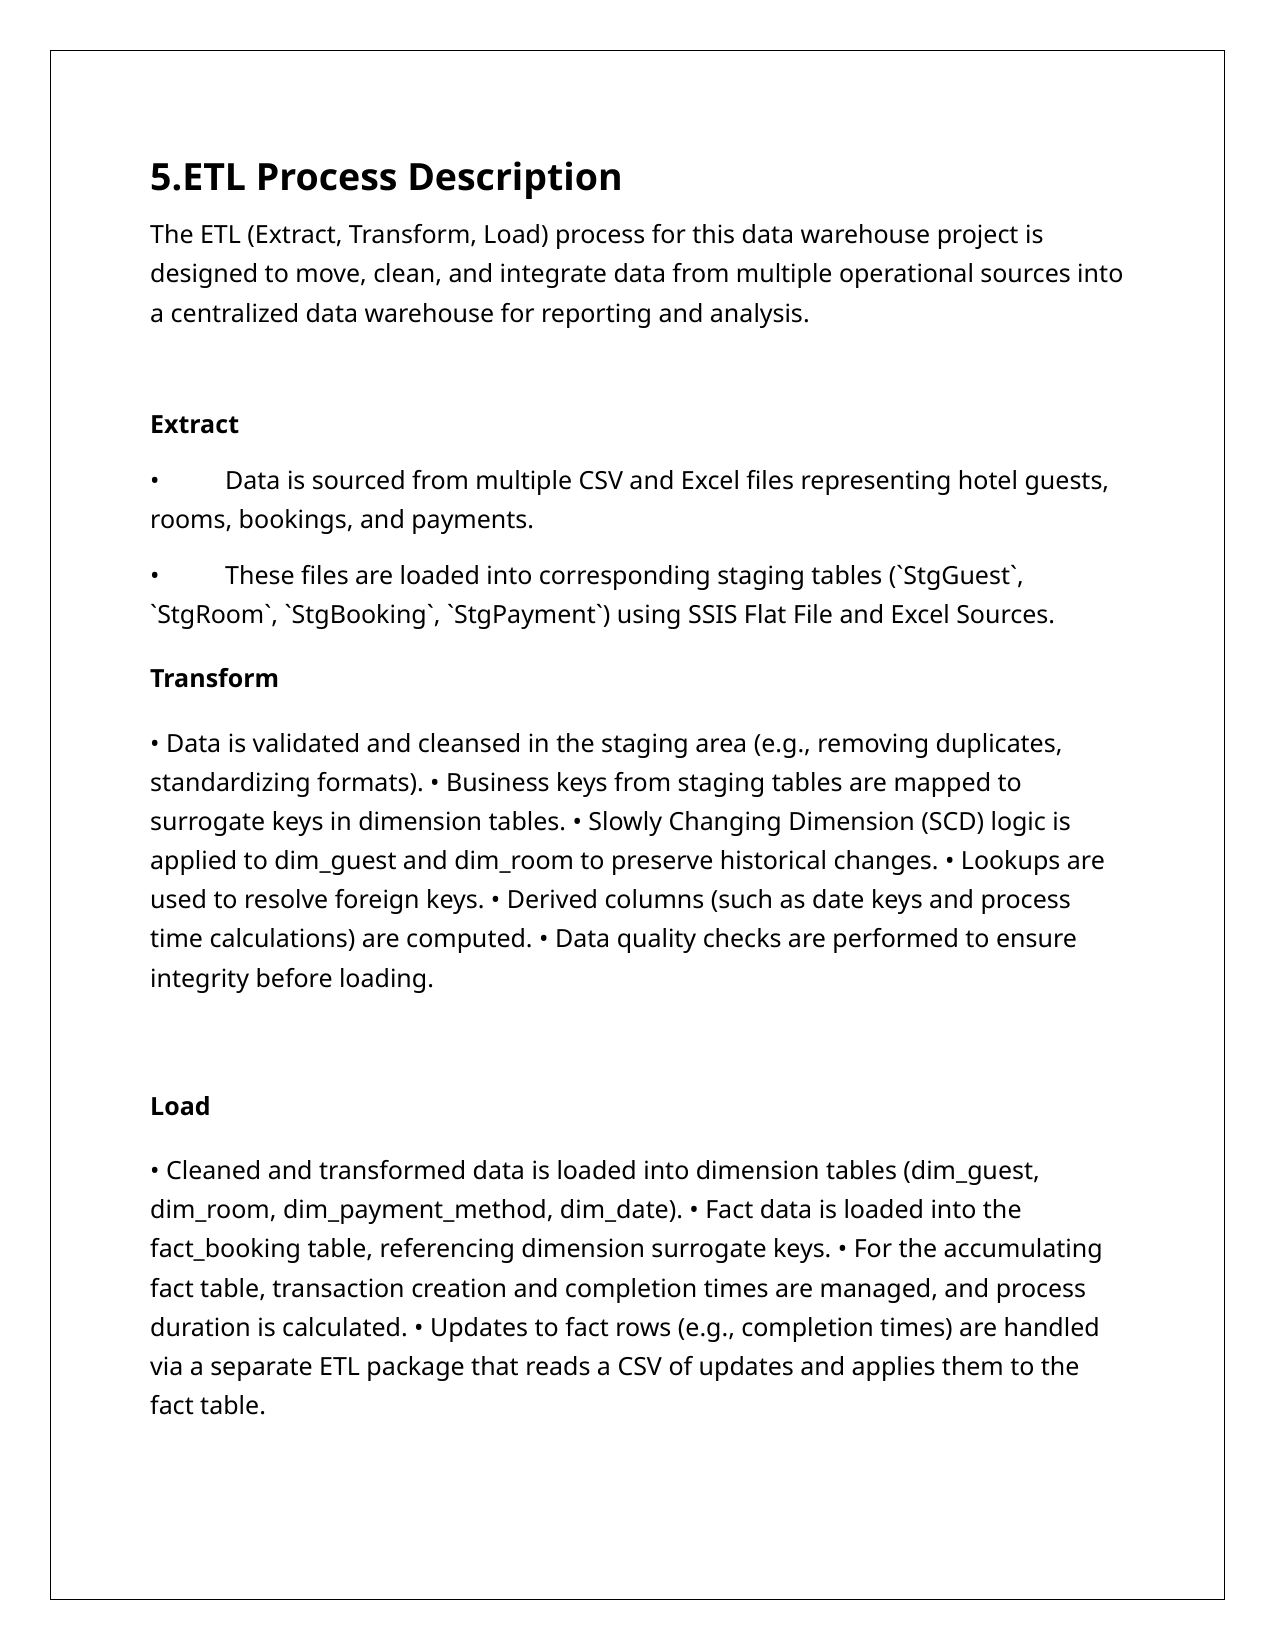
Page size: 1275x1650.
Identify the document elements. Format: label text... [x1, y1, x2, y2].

text • Data is validated and cleansed in the staging area (e.g., removing duplicates, standardizing formats). • Business keys from staging tables are mapped to surrogate keys in dimension tables. • Slowly Changing Dimension (SCD) logic is applied to dim_guest and dim_room to preserve historical changes. • Lookups are used to resolve foreign keys. • Derived columns (such as date keys and process time calculations) are computed. • Data quality checks are performed to ensure integrity before loading. [150, 725, 1125, 994]
text • Cleaned and transformed data is loaded into dimension tables (dim_guest, dim_room, dim_payment_method, dim_date). • Fact data is loaded into the fact_booking table, referencing dimension surrogate keys. • For the accumulating fact table, transaction creation and completion times are managed, and process duration is calculated. • Updates to fact rows (e.g., completion times) are handled via a separate ETL package that reads a CSV of updates and applies them to the fact table. [150, 1153, 1125, 1422]
subtitle 5.ETL Process Description [150, 150, 1125, 201]
text The ETL (Extract, Transform, Load) process for this data warehouse project is designed to move, clean, and integrate data from multiple operational sources into a centralized data warehouse for reporting and analysis. [150, 217, 1125, 329]
text Load [150, 1089, 1125, 1123]
text Extract [150, 407, 1125, 441]
text • Data is sourced from multiple CSV and Excel files representing hotel guests, rooms, bookings, and payments. [150, 463, 1125, 536]
text Transform [150, 661, 1125, 695]
text • These files are loaded into corresponding staging tables (`StgGuest`, `StgRoom`, `StgBooking`, `StgPayment`) using SSIS Flat File and Excel Sources. [150, 558, 1125, 631]
